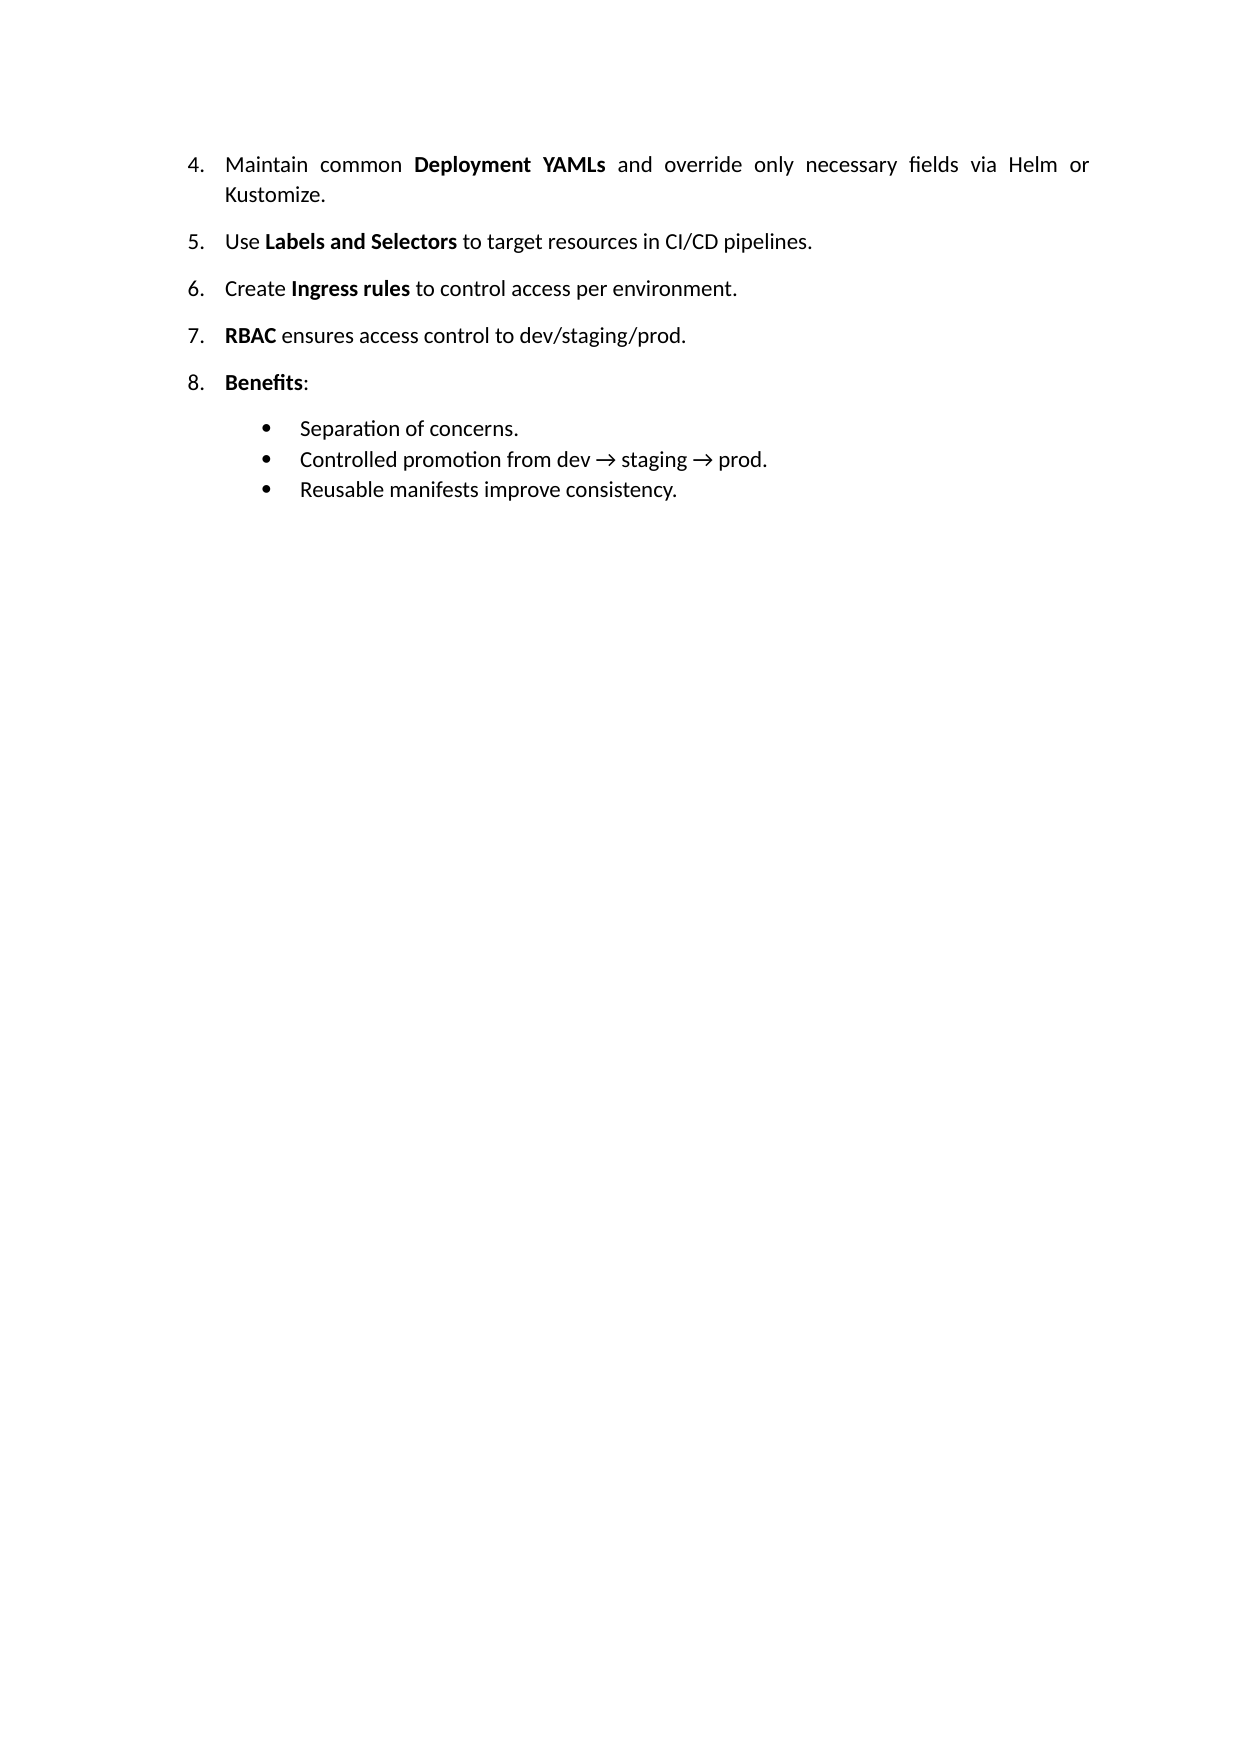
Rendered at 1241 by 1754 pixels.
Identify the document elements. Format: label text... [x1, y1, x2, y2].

list Controlled promotion from dev → staging → prod. [262, 445, 1090, 473]
list Use Labels and Selectors to target resources in CI/CD pipelines. [187, 227, 1090, 255]
list Maintain common Deployment YAMLs and override only necessary fields via Helm or Kustomize. [187, 150, 1090, 208]
list Benefits: [187, 368, 1090, 396]
list Create Ingress rules to control access per environment. [187, 274, 1090, 302]
list RBAC ensures access control to dev/staging/prod. [187, 321, 1090, 349]
list Separation of concerns. [262, 414, 1090, 443]
list Reusable manifests improve consistency. [262, 475, 1090, 503]
